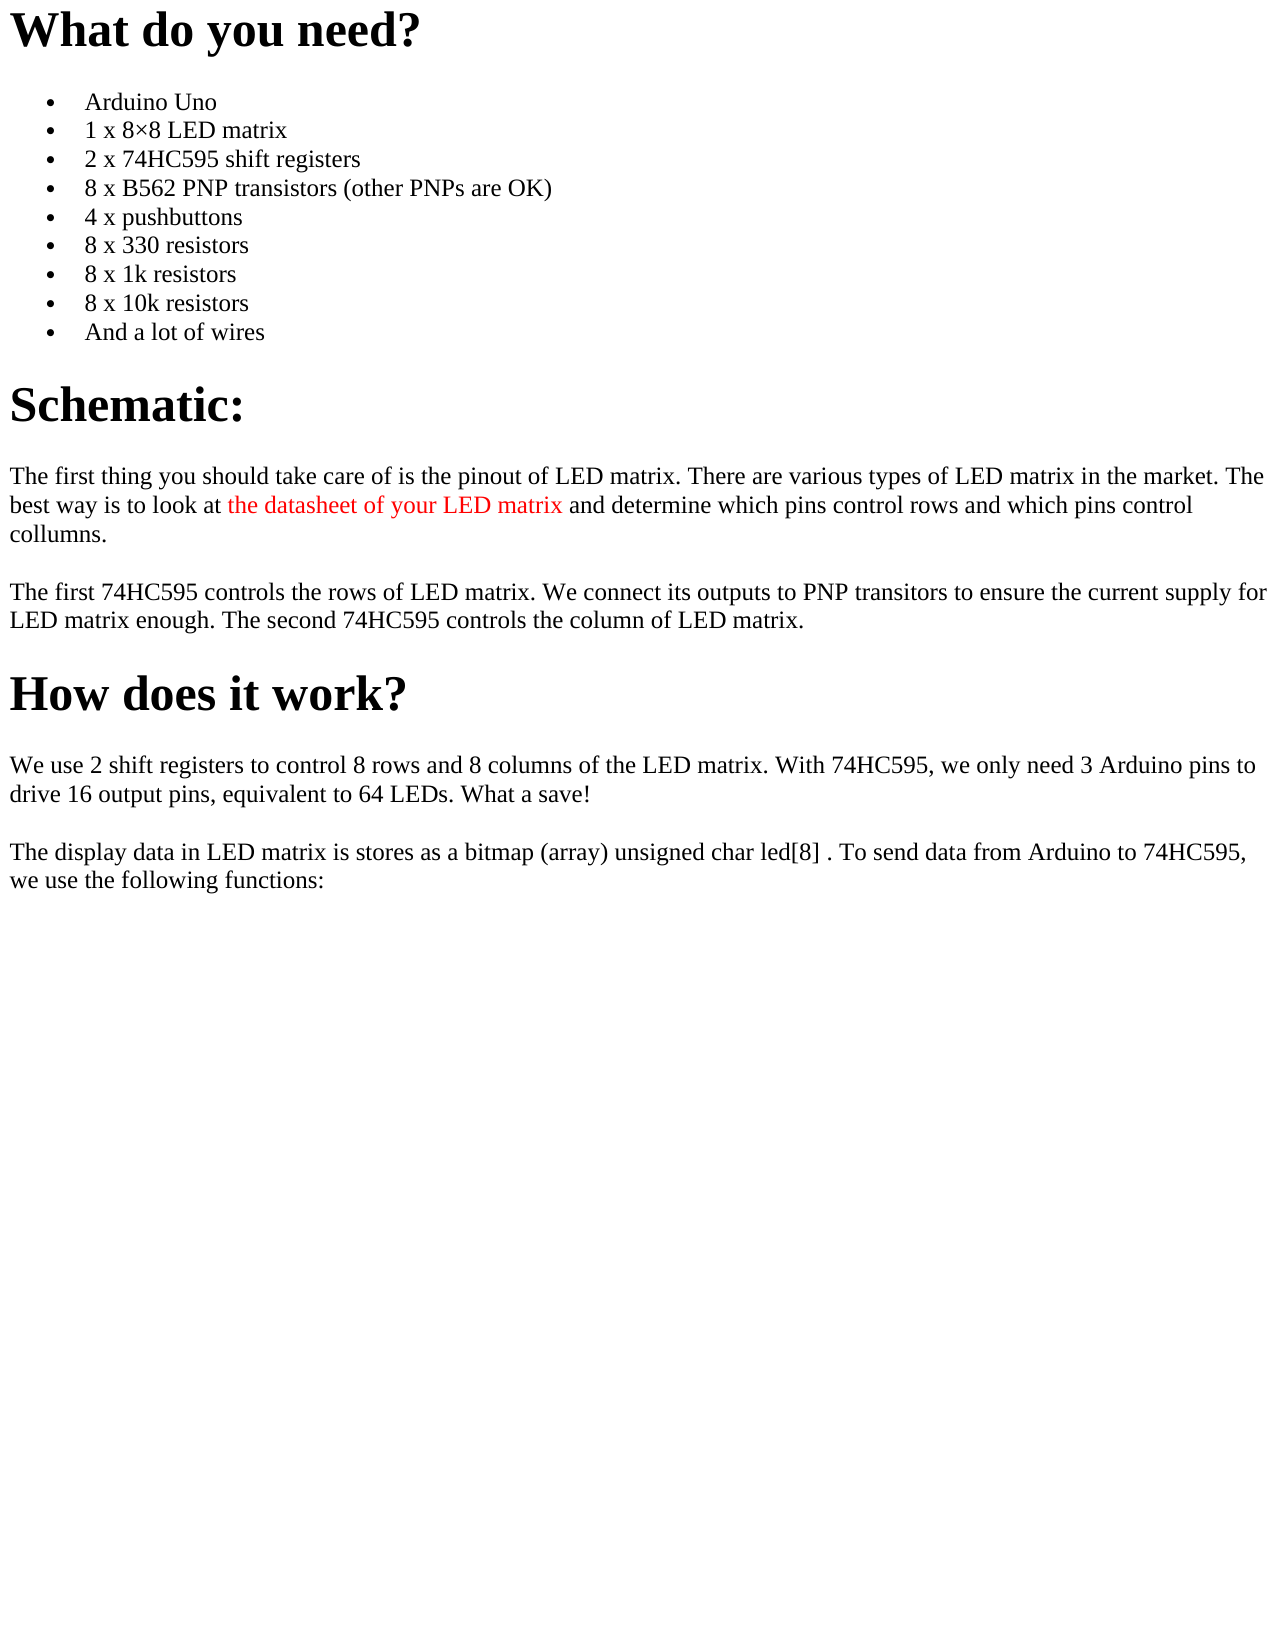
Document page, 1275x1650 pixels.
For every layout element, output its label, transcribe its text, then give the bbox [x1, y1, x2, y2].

list 2 x 74HC595 shift registers [47, 144, 1275, 173]
text The display data in LED matrix is stores as a bitmap (array) unsigned char led[8] . To send data from Arduino to 74HC595, we use the following functions: [9, 837, 1275, 894]
text The first thing you should take care of is the pinout of LED matrix. There are various types of LED matrix in the market. The best way is to look at the datasheet of your LED matrix and determine which pins control rows and which pins control collumns. [9, 461, 1275, 547]
text How does it work? [9, 663, 1275, 721]
list 8 x 1k resistors [47, 259, 1275, 288]
text What do you need? [9, 0, 1275, 57]
text We use 2 shift registers to control 8 rows and 8 columns of the LED matrix. With 74HC595, we only need 3 Arduino pins to drive 16 output pins, equivalent to 64 LEDs. What a save! [9, 750, 1275, 807]
text The first 74HC595 controls the rows of LED matrix. We connect its outputs to PNP transitors to ensure the current supply for LED matrix enough. The second 74HC595 controls the column of LED matrix. [9, 577, 1275, 634]
list 1 x 8×8 LED matrix [47, 115, 1275, 144]
list And a lot of wires [47, 317, 1275, 345]
text Schematic: [9, 374, 1275, 432]
list 8 x 10k resistors [47, 288, 1275, 317]
list 4 x pushbuttons [47, 202, 1275, 230]
list 8 x 330 resistors [47, 230, 1275, 259]
list 8 x B562 PNP transistors (other PNPs are OK) [47, 173, 1275, 202]
list Arduino Uno [47, 87, 1275, 115]
